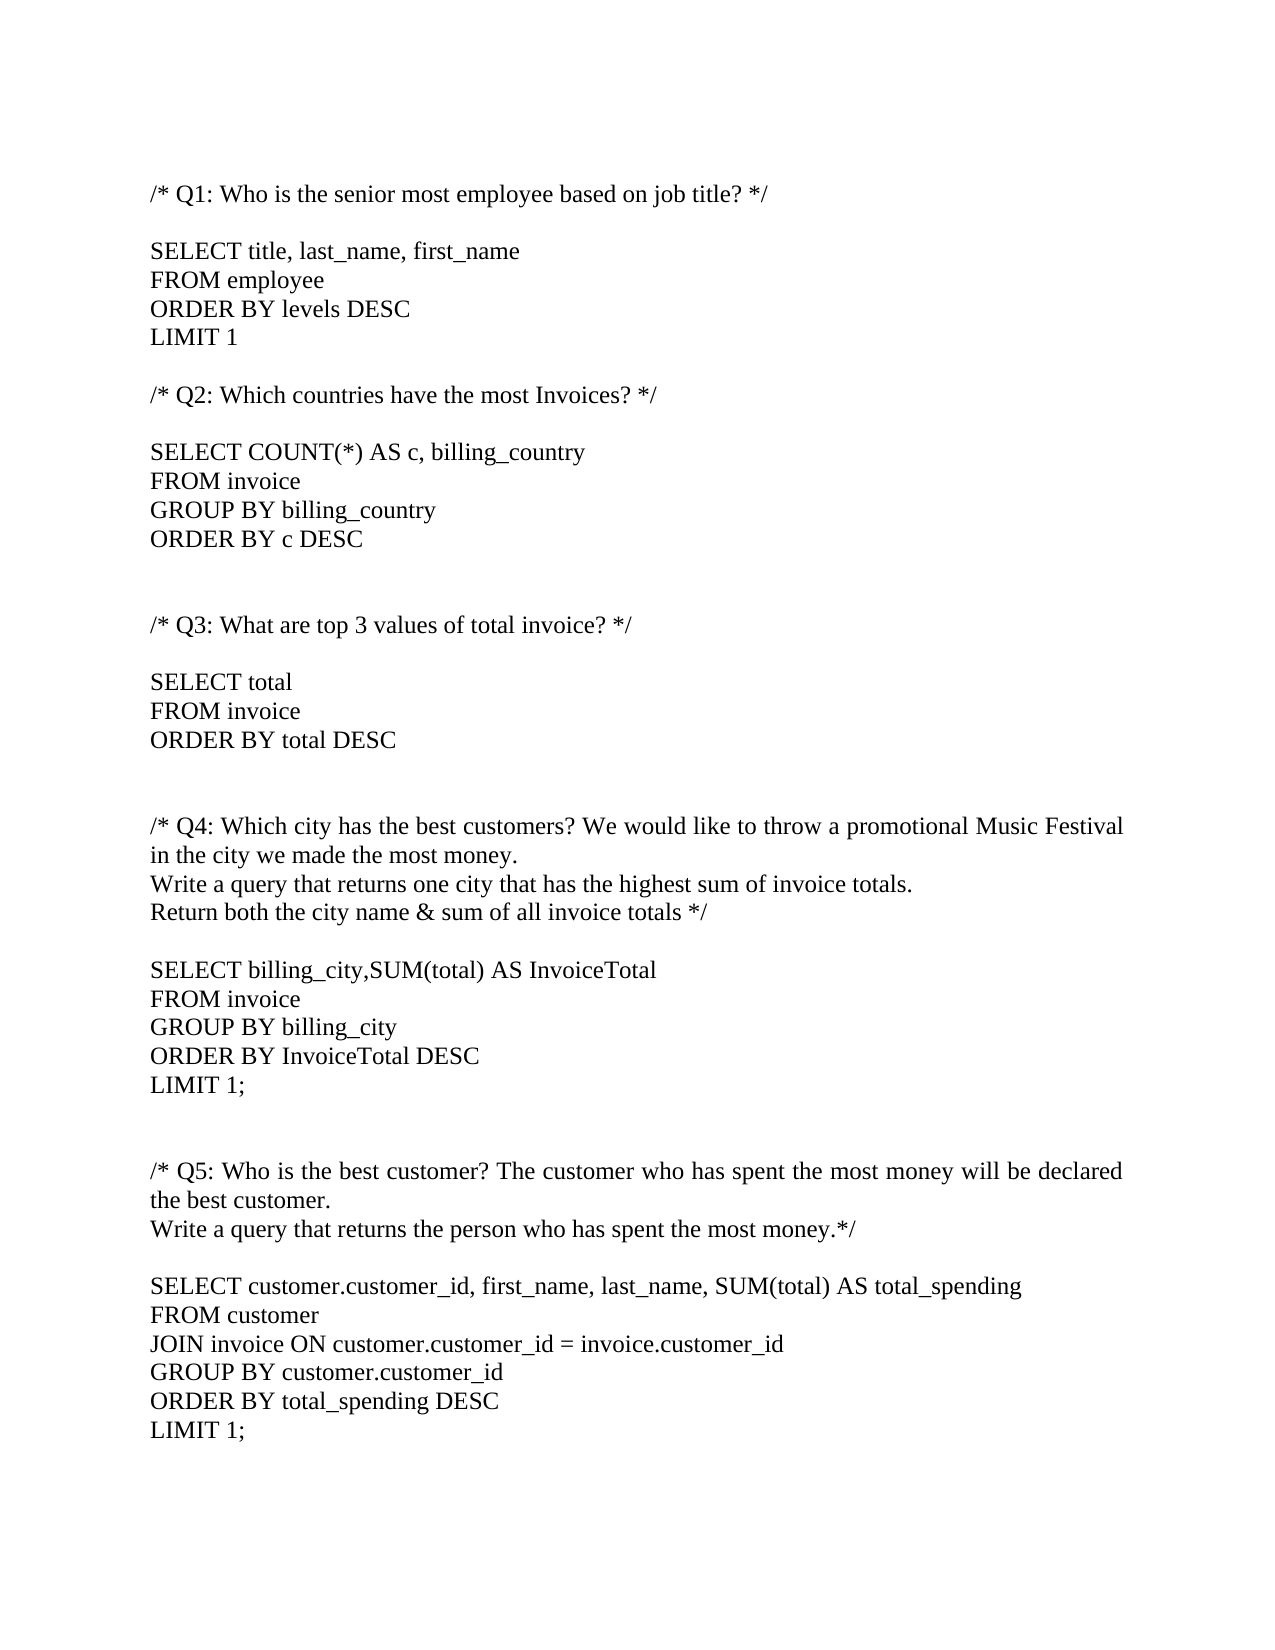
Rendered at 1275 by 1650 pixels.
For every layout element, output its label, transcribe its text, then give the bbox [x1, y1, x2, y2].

text ORDER BY total_spending DESC [150, 1386, 1125, 1415]
text JOIN invoice ON customer.customer_id = invoice.customer_id [150, 1329, 1125, 1357]
text /* Q5: Who is the best customer? The customer who has spent the most money will be declared the best customer. [150, 1156, 1125, 1214]
text FROM employee [150, 265, 1125, 294]
text LIMIT 1; [150, 1070, 1125, 1099]
text /* Q3: What are top 3 values of total invoice? */ [150, 610, 1125, 639]
text ORDER BY c DESC [150, 524, 1125, 552]
text ORDER BY levels DESC [150, 294, 1125, 322]
text LIMIT 1 [150, 322, 1125, 351]
text SELECT customer.customer_id, first_name, last_name, SUM(total) AS total_spending [150, 1271, 1125, 1300]
text FROM invoice [150, 696, 1125, 725]
text SELECT COUNT(*) AS c, billing_country [150, 437, 1125, 466]
text Return both the city name & sum of all invoice totals */ [150, 897, 1125, 926]
text GROUP BY billing_country [150, 495, 1125, 524]
text Write a query that returns one city that has the highest sum of invoice totals. [150, 869, 1125, 897]
text SELECT title, last_name, first_name [150, 236, 1125, 265]
text Write a query that returns the person who has spent the most money.*/ [150, 1214, 1125, 1242]
text /* Q4: Which city has the best customers? We would like to throw a promotional Music Festival in the city we made the most money. [150, 811, 1125, 869]
text ORDER BY total DESC [150, 725, 1125, 754]
text ORDER BY InvoiceTotal DESC [150, 1041, 1125, 1070]
text GROUP BY customer.customer_id [150, 1357, 1125, 1386]
text /* Q1: Who is the senior most employee based on job title? */ [150, 179, 1125, 207]
text FROM invoice [150, 466, 1125, 495]
text FROM invoice [150, 984, 1125, 1012]
text LIMIT 1; [150, 1415, 1125, 1444]
text GROUP BY billing_city [150, 1012, 1125, 1041]
text /* Q2: Which countries have the most Invoices? */ [150, 380, 1125, 409]
text SELECT total [150, 667, 1125, 696]
text SELECT billing_city,SUM(total) AS InvoiceTotal [150, 955, 1125, 984]
text FROM customer [150, 1300, 1125, 1329]
